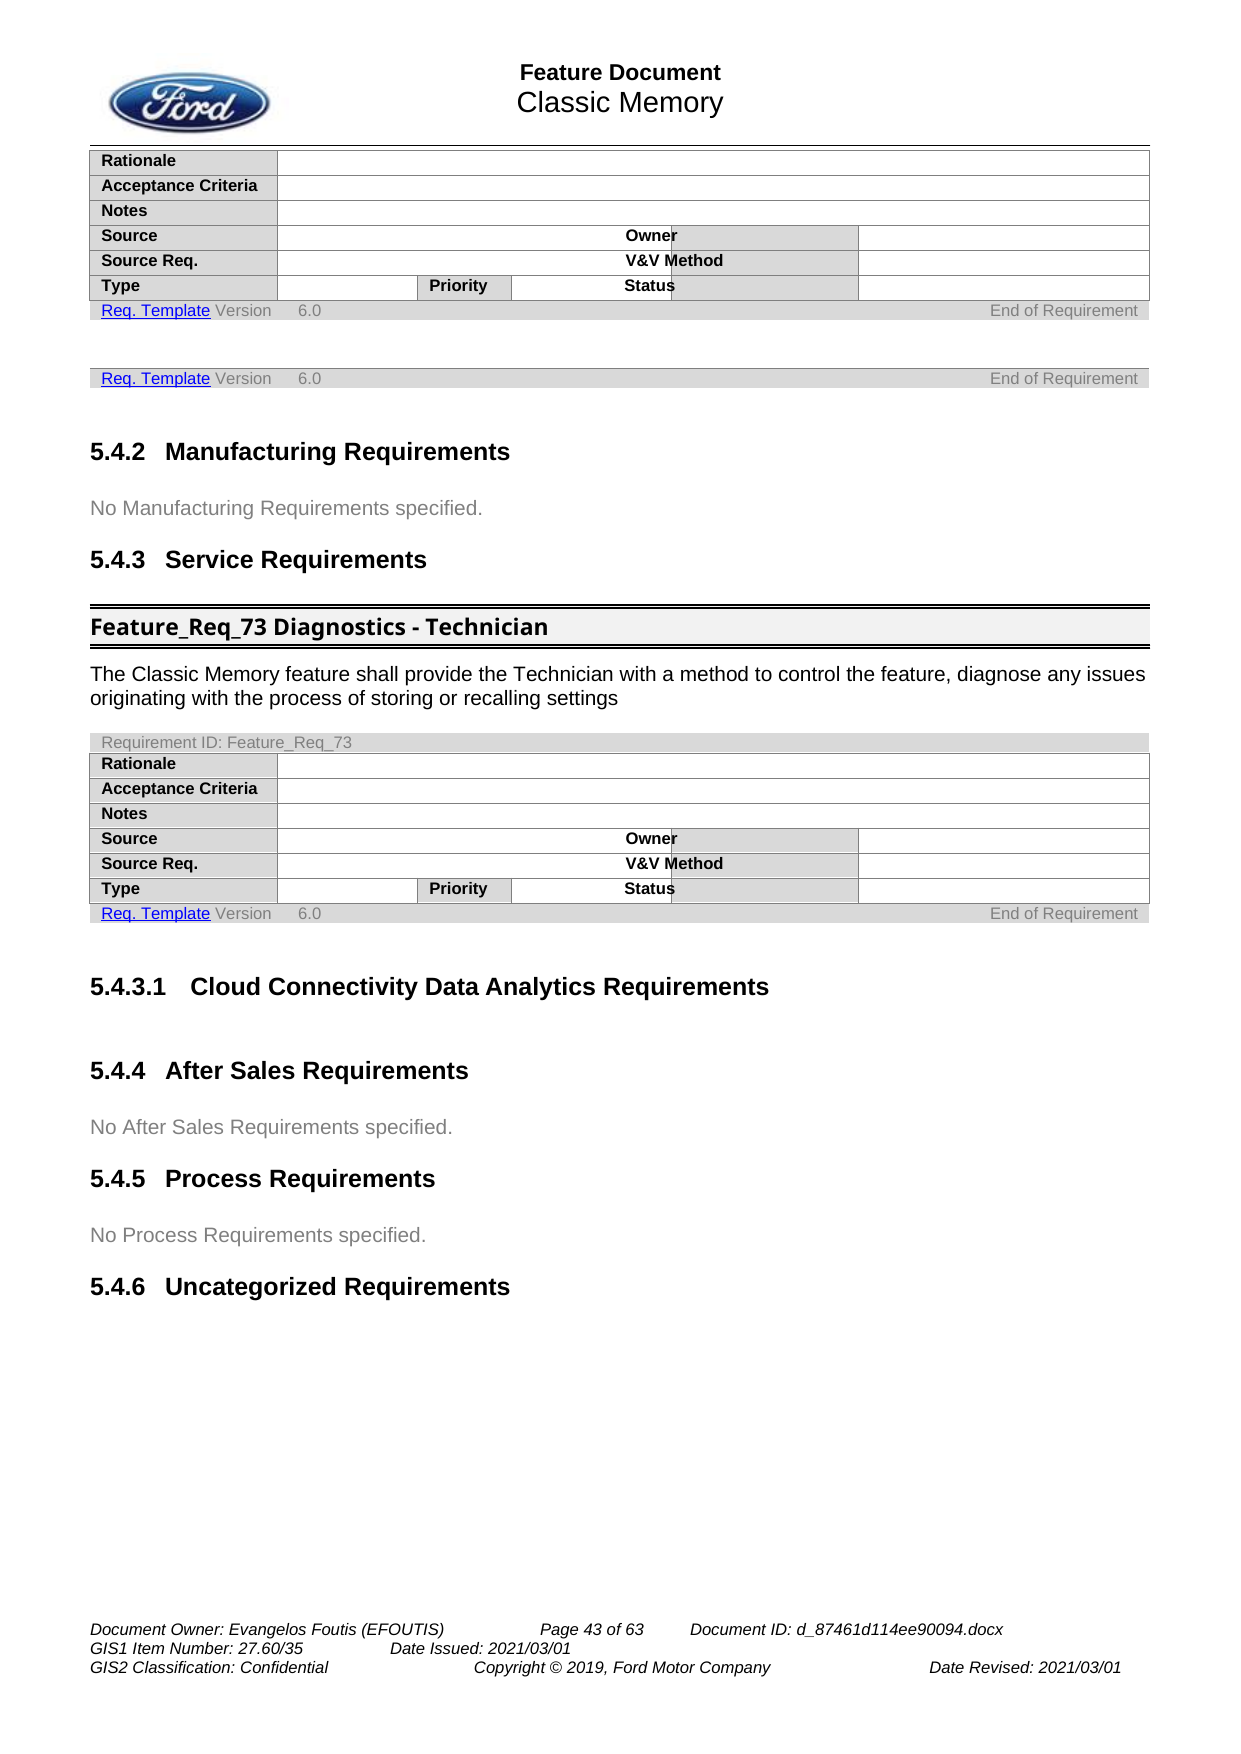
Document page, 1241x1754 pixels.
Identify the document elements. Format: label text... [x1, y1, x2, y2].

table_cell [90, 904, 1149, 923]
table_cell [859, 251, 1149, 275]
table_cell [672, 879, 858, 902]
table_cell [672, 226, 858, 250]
picture [89, 53, 290, 150]
subtitle After Sales Requirements [90, 1056, 1150, 1084]
subtitle Cloud Connectivity Data Analytics Requirements [90, 972, 1150, 1000]
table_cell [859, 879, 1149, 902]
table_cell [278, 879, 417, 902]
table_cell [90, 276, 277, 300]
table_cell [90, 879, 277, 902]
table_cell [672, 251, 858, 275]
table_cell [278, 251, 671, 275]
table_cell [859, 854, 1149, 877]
subtitle Uncategorized Requirements [90, 1271, 1150, 1300]
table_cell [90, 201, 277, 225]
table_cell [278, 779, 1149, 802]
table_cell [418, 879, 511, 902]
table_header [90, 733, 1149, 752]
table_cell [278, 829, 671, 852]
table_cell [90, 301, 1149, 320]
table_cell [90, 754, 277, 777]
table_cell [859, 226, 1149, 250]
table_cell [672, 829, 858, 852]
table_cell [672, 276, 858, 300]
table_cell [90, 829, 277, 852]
text No Manufacturing Requirements specified. [90, 496, 1150, 520]
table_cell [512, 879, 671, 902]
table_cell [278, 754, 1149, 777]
subtitle Service Requirements [90, 545, 1150, 574]
text Feature_Req_73 Diagnostics - Technician [90, 609, 1150, 644]
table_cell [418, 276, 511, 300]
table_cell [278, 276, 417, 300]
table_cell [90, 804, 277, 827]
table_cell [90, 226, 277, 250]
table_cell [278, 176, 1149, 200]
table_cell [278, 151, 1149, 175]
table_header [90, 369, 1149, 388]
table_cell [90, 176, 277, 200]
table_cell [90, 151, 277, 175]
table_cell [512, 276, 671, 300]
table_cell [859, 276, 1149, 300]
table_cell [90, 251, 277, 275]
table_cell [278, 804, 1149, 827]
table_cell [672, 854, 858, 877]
subtitle Manufacturing Requirements [90, 437, 1150, 466]
text The Classic Memory feature shall provide the Technician with a method to control the feature, diagnose any issues originating with the process of storing or recalling settings [90, 661, 1150, 709]
text No After Sales Requirements specified. [90, 1114, 1150, 1138]
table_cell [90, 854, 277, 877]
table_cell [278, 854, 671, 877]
subtitle Process Requirements [90, 1163, 1150, 1192]
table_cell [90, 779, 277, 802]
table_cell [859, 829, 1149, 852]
text No Process Requirements specified. [90, 1222, 1150, 1246]
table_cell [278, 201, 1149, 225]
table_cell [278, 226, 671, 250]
